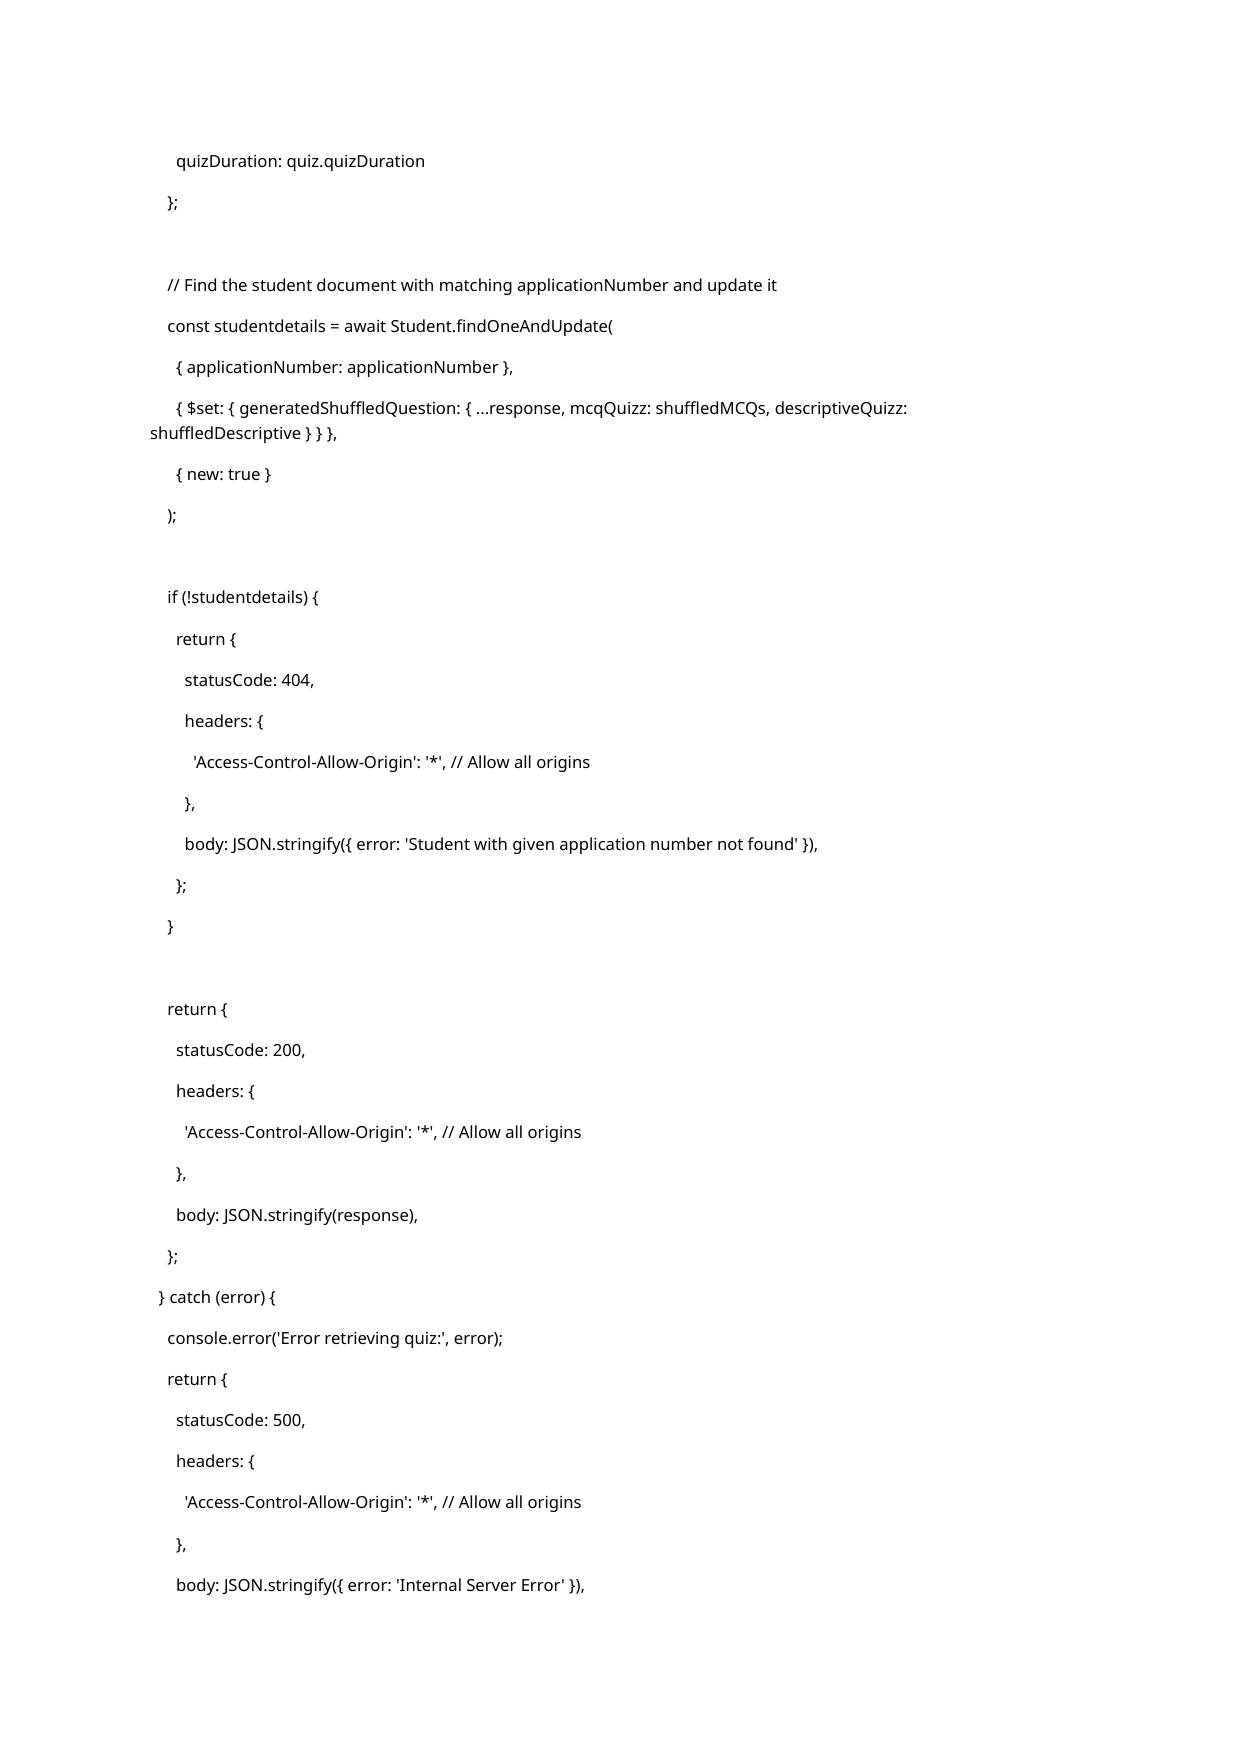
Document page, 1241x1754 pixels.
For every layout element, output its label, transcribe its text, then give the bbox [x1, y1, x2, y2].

text body: JSON.stringify({ error: 'Student with given application number not found' }), [150, 833, 1090, 856]
text console.error('Error retrieving quiz:', error); [150, 1327, 1090, 1349]
text const studentdetails = await Student.findOneAndUpdate( [150, 314, 1090, 337]
text if (!studentdetails) { [150, 586, 1090, 609]
text { $set: { generatedShuffledQuestion: { ...response, mcqQuizz: shuffledMCQs, descriptiveQuizz: shuffledDescriptive } } }, [150, 397, 1090, 444]
text headers: { [150, 1450, 1090, 1473]
text statusCode: 500, [150, 1409, 1090, 1432]
text } [150, 915, 1090, 938]
text // Find the student document with matching applicationNumber and update it [150, 273, 1090, 296]
text headers: { [150, 709, 1090, 732]
text { new: true } [150, 462, 1090, 485]
text }, [150, 1532, 1090, 1555]
text 'Access-Control-Allow-Origin': '*', // Allow all origins [150, 1491, 1090, 1514]
text { applicationNumber: applicationNumber }, [150, 356, 1090, 378]
text 'Access-Control-Allow-Origin': '*', // Allow all origins [150, 751, 1090, 773]
text }, [150, 792, 1090, 814]
text }, [150, 1162, 1090, 1185]
text }; [150, 1244, 1090, 1267]
text }; [150, 874, 1090, 897]
text }; [150, 191, 1090, 214]
text statusCode: 200, [150, 1038, 1090, 1061]
text 'Access-Control-Allow-Origin': '*', // Allow all origins [150, 1121, 1090, 1143]
text ); [150, 504, 1090, 526]
text body: JSON.stringify({ error: 'Internal Server Error' }), [150, 1573, 1090, 1596]
text headers: { [150, 1080, 1090, 1102]
text body: JSON.stringify(response), [150, 1203, 1090, 1226]
text } catch (error) { [150, 1285, 1090, 1308]
text statusCode: 404, [150, 668, 1090, 691]
text return { [150, 1368, 1090, 1390]
text quizDuration: quiz.quizDuration [150, 150, 1090, 173]
text return { [150, 627, 1090, 650]
text return { [150, 997, 1090, 1020]
